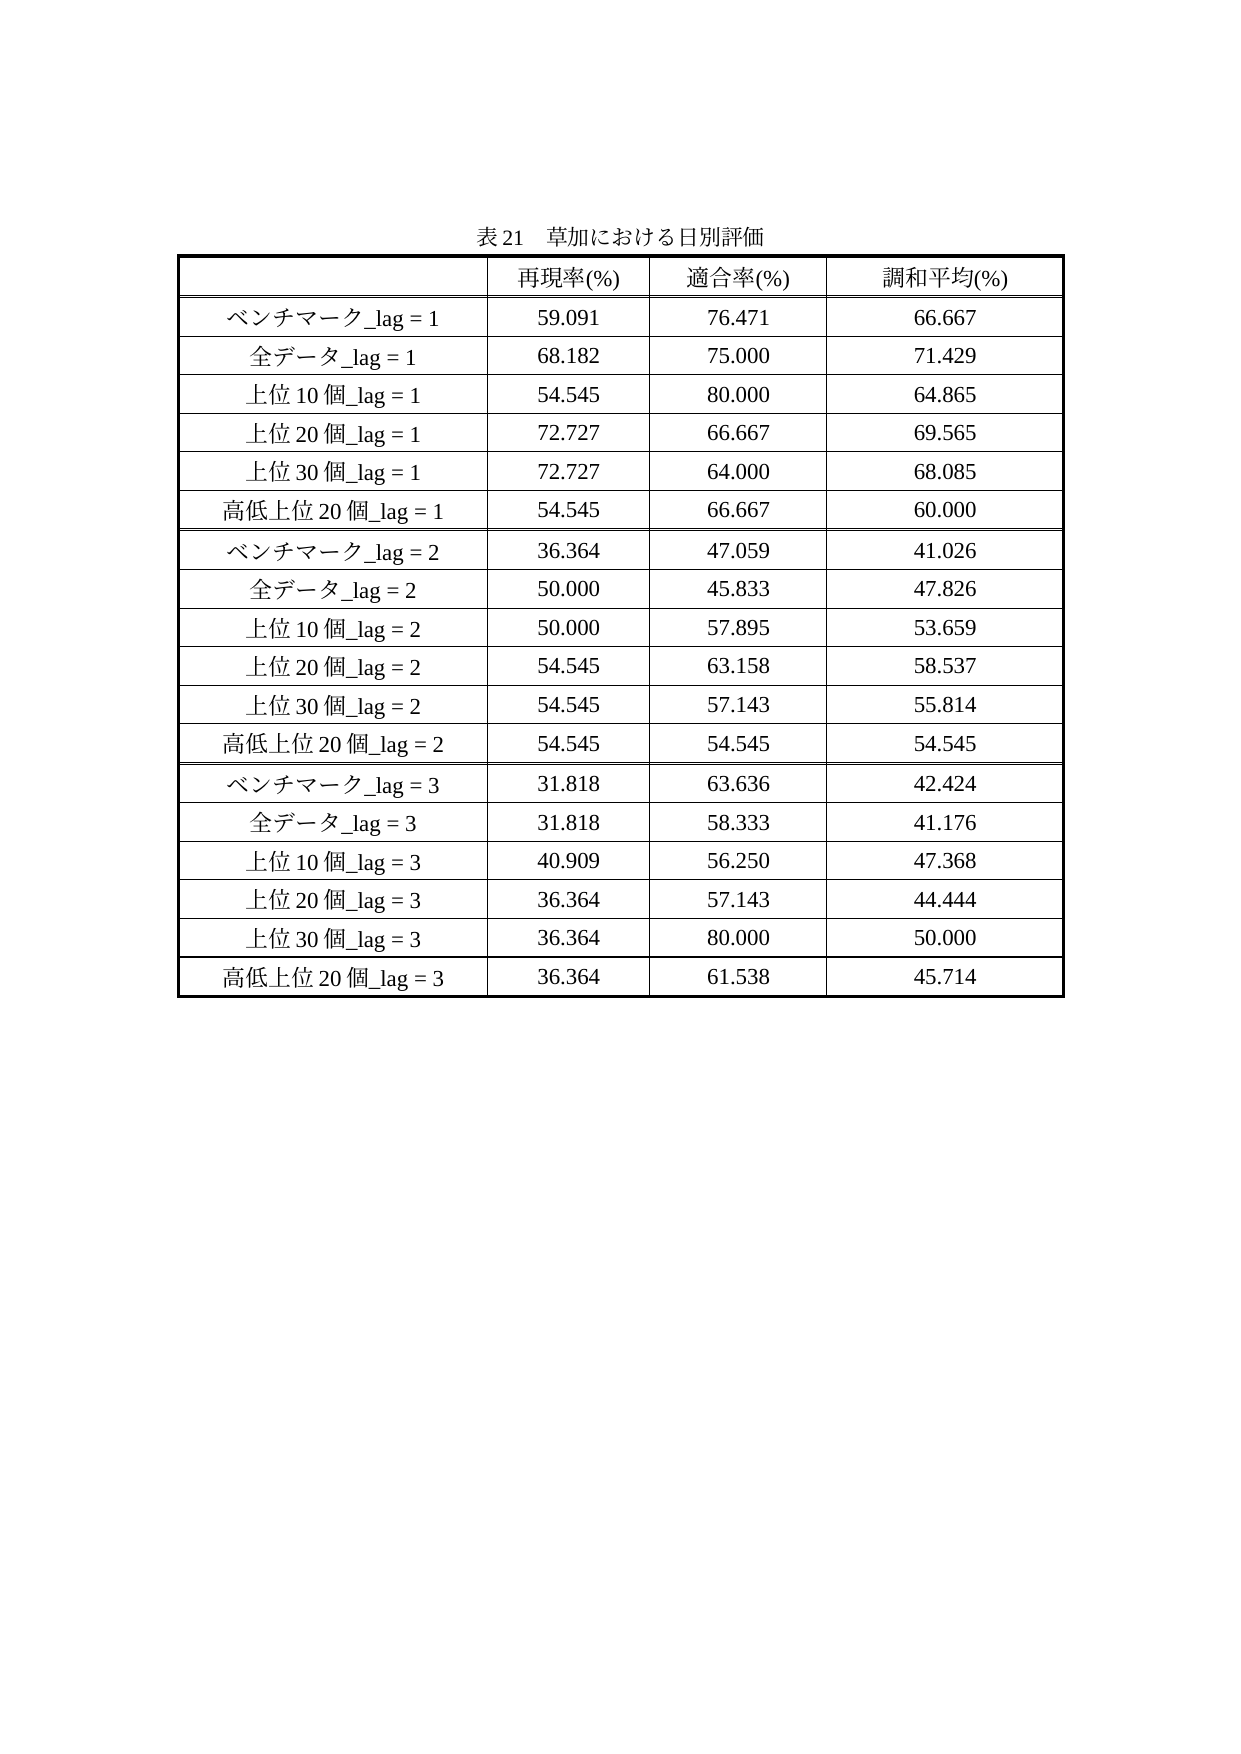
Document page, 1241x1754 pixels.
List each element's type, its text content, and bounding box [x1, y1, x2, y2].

table_cell 57.143 [650, 880, 826, 918]
table_cell 61.538 [650, 958, 826, 995]
table_cell 54.545 [488, 375, 649, 413]
text 表21 草加における日別評価 [177, 217, 1063, 254]
table_cell 41.176 [827, 803, 1062, 841]
table_header 再現率(%) [488, 258, 649, 295]
table_cell 57.895 [650, 609, 826, 646]
table_cell 75.000 [650, 337, 826, 374]
table_cell ベンチマーク_lag = 1 [180, 298, 487, 336]
table_cell 高低上位20個_lag = 3 [180, 958, 487, 995]
table_cell 36.364 [488, 958, 649, 995]
table_cell 69.565 [827, 414, 1062, 451]
table_cell 31.818 [488, 765, 649, 802]
table_cell 上位20個_lag = 3 [180, 880, 487, 918]
table_cell 76.471 [650, 298, 826, 336]
table_cell 高低上位20個_lag = 2 [180, 724, 487, 762]
table_cell 56.250 [650, 842, 826, 879]
table_cell 上位20個_lag = 2 [180, 647, 487, 684]
table_cell 上位30個_lag = 3 [180, 919, 487, 956]
table_cell 54.545 [650, 724, 826, 762]
table_cell 66.667 [650, 491, 826, 528]
table_cell 68.182 [488, 337, 649, 374]
table_cell 50.000 [488, 570, 649, 607]
table_cell 上位10個_lag = 2 [180, 609, 487, 646]
table_cell 31.818 [488, 803, 649, 841]
table_cell 59.091 [488, 298, 649, 336]
table_cell 72.727 [488, 414, 649, 451]
table_cell 68.085 [827, 452, 1062, 490]
table_cell 54.545 [488, 686, 649, 723]
table_cell 上位30個_lag = 2 [180, 686, 487, 723]
table_cell 58.537 [827, 647, 1062, 684]
table_cell 53.659 [827, 609, 1062, 646]
table_cell 54.545 [827, 724, 1062, 762]
table_cell 44.444 [827, 880, 1062, 918]
table_cell 80.000 [650, 375, 826, 413]
table_cell 36.364 [488, 919, 649, 956]
table_cell 全データ_lag = 2 [180, 570, 487, 607]
table_cell 66.667 [827, 298, 1062, 336]
table_cell 72.727 [488, 452, 649, 490]
table_cell 64.865 [827, 375, 1062, 413]
table_cell 63.636 [650, 765, 826, 802]
table_cell 47.368 [827, 842, 1062, 879]
table_cell 全データ_lag = 1 [180, 337, 487, 374]
table_cell 55.814 [827, 686, 1062, 723]
table_cell 66.667 [650, 414, 826, 451]
table_cell 58.333 [650, 803, 826, 841]
table_header 適合率(%) [650, 258, 826, 295]
table_cell 80.000 [650, 919, 826, 956]
table_cell 全データ_lag = 3 [180, 803, 487, 841]
table_cell 41.026 [827, 531, 1062, 569]
table_cell ベンチマーク_lag = 2 [180, 531, 487, 569]
table_cell 54.545 [488, 491, 649, 528]
table_cell 71.429 [827, 337, 1062, 374]
table_header 調和平均(%) [827, 258, 1062, 295]
table_cell 36.364 [488, 531, 649, 569]
table_cell 42.424 [827, 765, 1062, 802]
table_cell 47.059 [650, 531, 826, 569]
table_cell 47.826 [827, 570, 1062, 607]
table_cell 64.000 [650, 452, 826, 490]
table_cell 45.714 [827, 958, 1062, 995]
table_cell 上位10個_lag = 1 [180, 375, 487, 413]
table_cell 54.545 [488, 647, 649, 684]
table_cell 60.000 [827, 491, 1062, 528]
table_cell 50.000 [827, 919, 1062, 956]
table_cell 45.833 [650, 570, 826, 607]
table_cell 高低上位20個_lag = 1 [180, 491, 487, 528]
table_cell 57.143 [650, 686, 826, 723]
table_cell 54.545 [488, 724, 649, 762]
table_cell 上位20個_lag = 1 [180, 414, 487, 451]
table_cell 40.909 [488, 842, 649, 879]
table_cell 63.158 [650, 647, 826, 684]
table_cell 50.000 [488, 609, 649, 646]
table_cell 上位30個_lag = 1 [180, 452, 487, 490]
table_header [180, 258, 487, 295]
table_cell ベンチマーク_lag = 3 [180, 765, 487, 802]
table_cell 上位10個_lag = 3 [180, 842, 487, 879]
table_cell 36.364 [488, 880, 649, 918]
